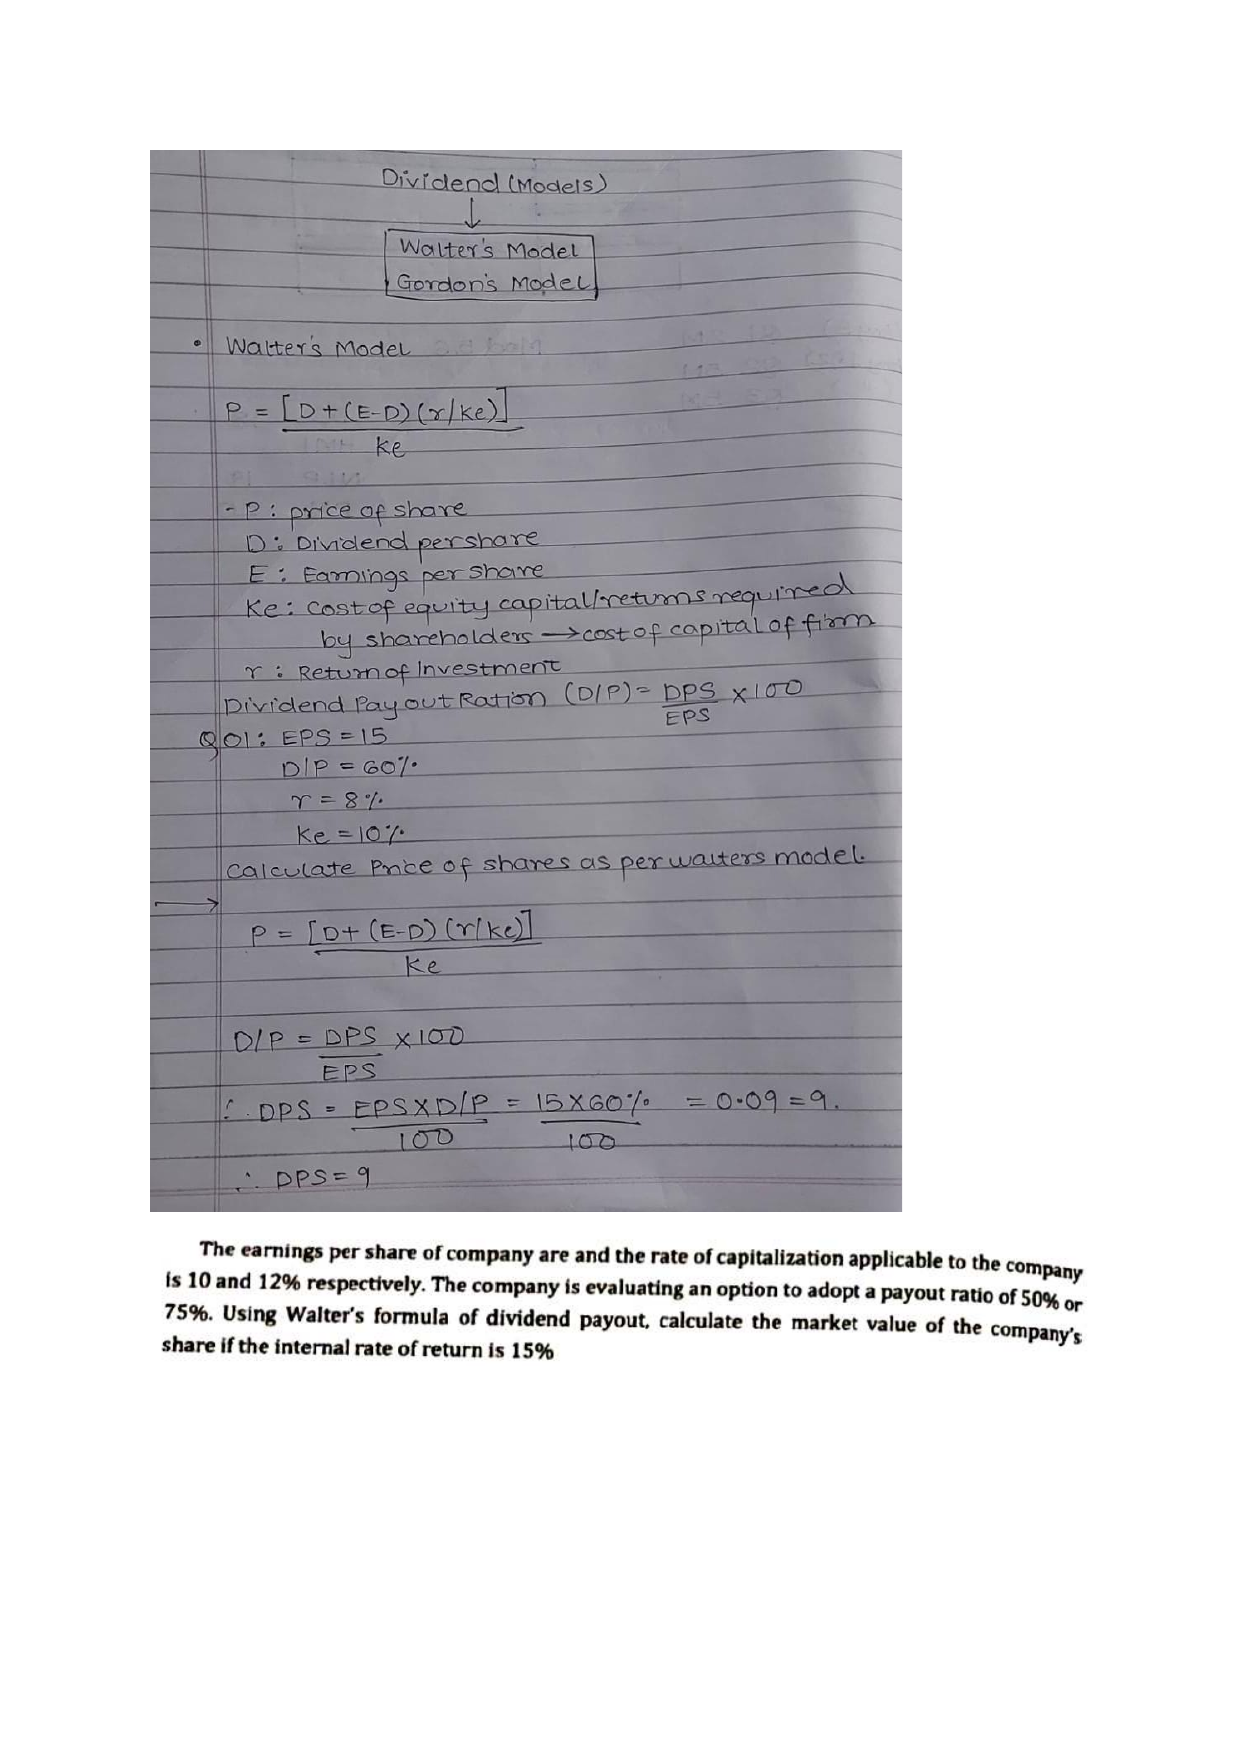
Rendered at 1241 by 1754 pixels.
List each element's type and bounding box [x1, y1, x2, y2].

picture [150, 150, 903, 1212]
picture [150, 1230, 1091, 1366]
